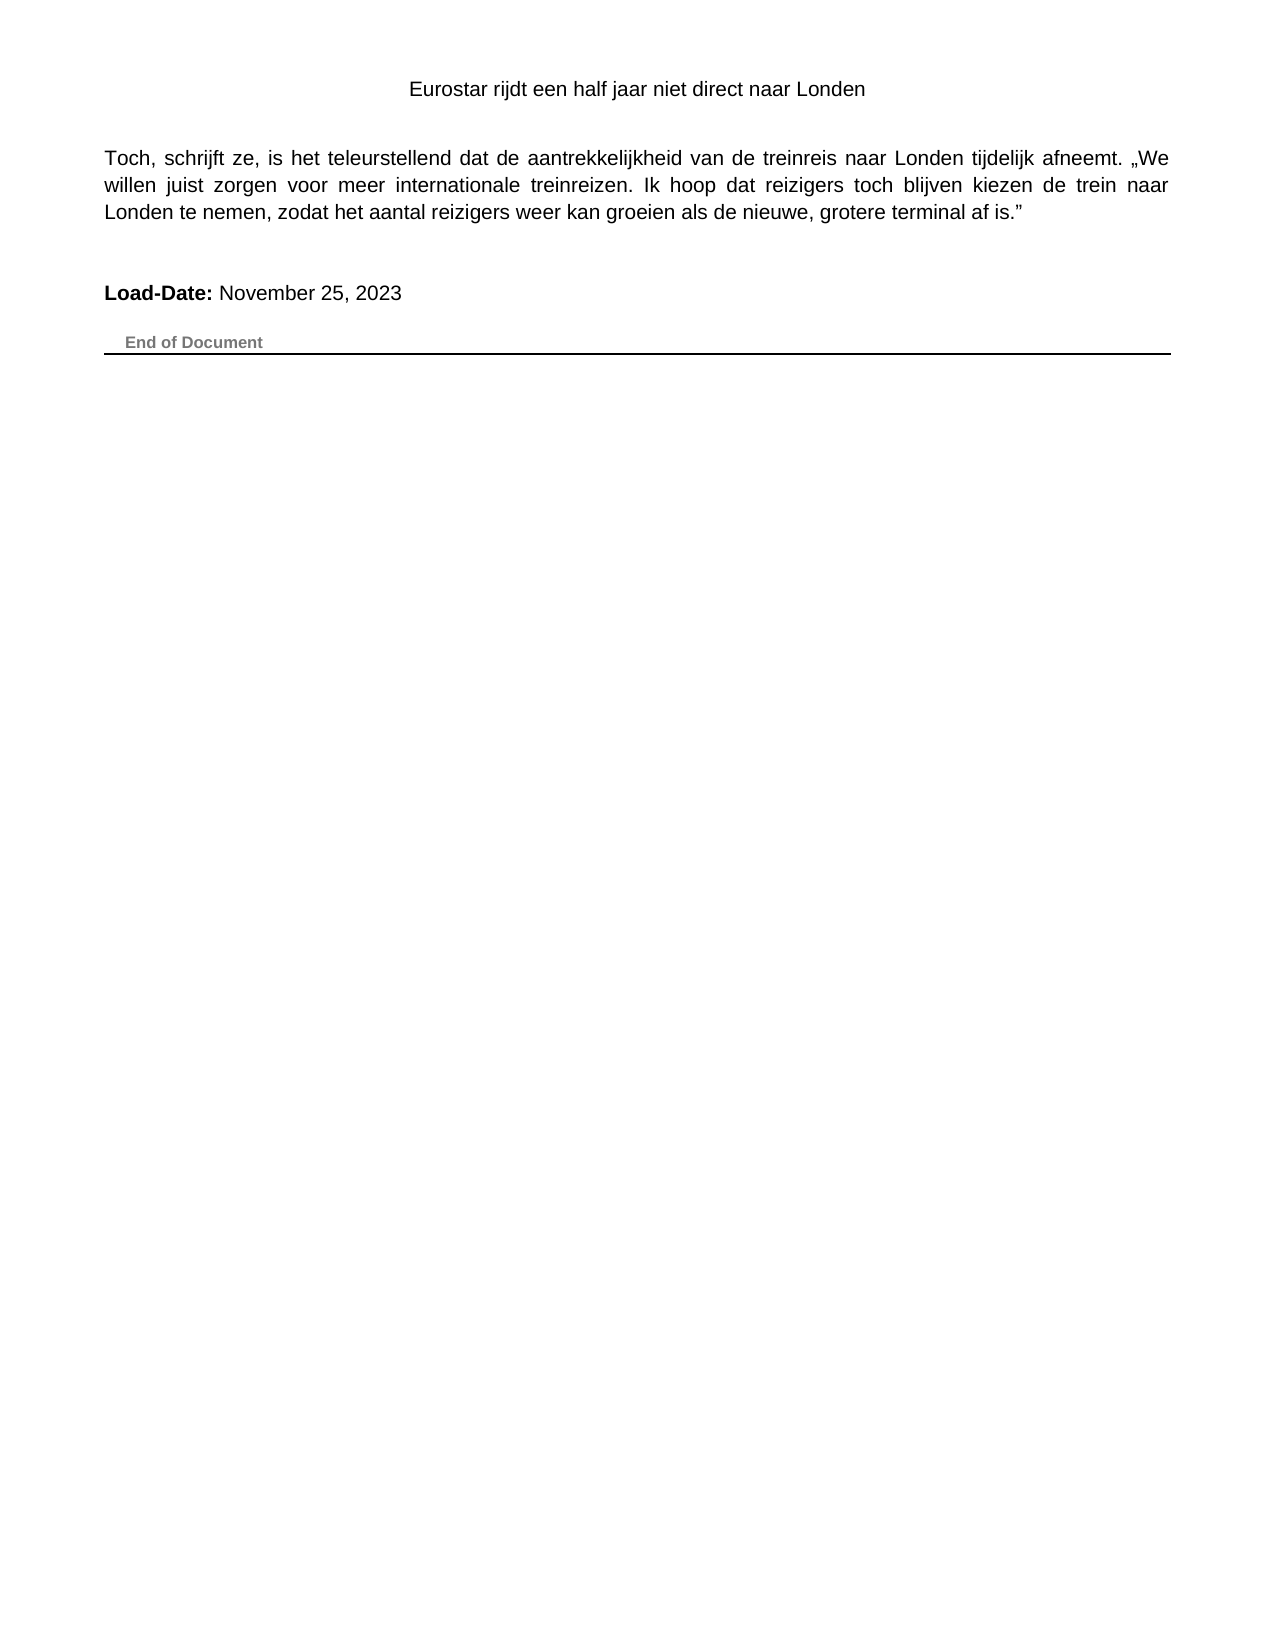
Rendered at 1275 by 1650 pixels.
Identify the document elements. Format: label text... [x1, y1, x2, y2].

text End of Document [125, 333, 1171, 352]
text Toch, schrijft ze, is het teleurstellend dat de aantrekkelijkheid van de treinreis naar Londen tijdelijk afneemt. „We willen juist zorgen voor meer internationale treinreizen. Ik hoop dat reizigers toch blijven kiezen de trein naar Londen te nemen, zodat het aantal reizigers weer kan groeien als de nieuwe, grotere terminal af is.” [104, 142, 1171, 223]
text Load-Date: November 25, 2023 [104, 248, 1171, 304]
